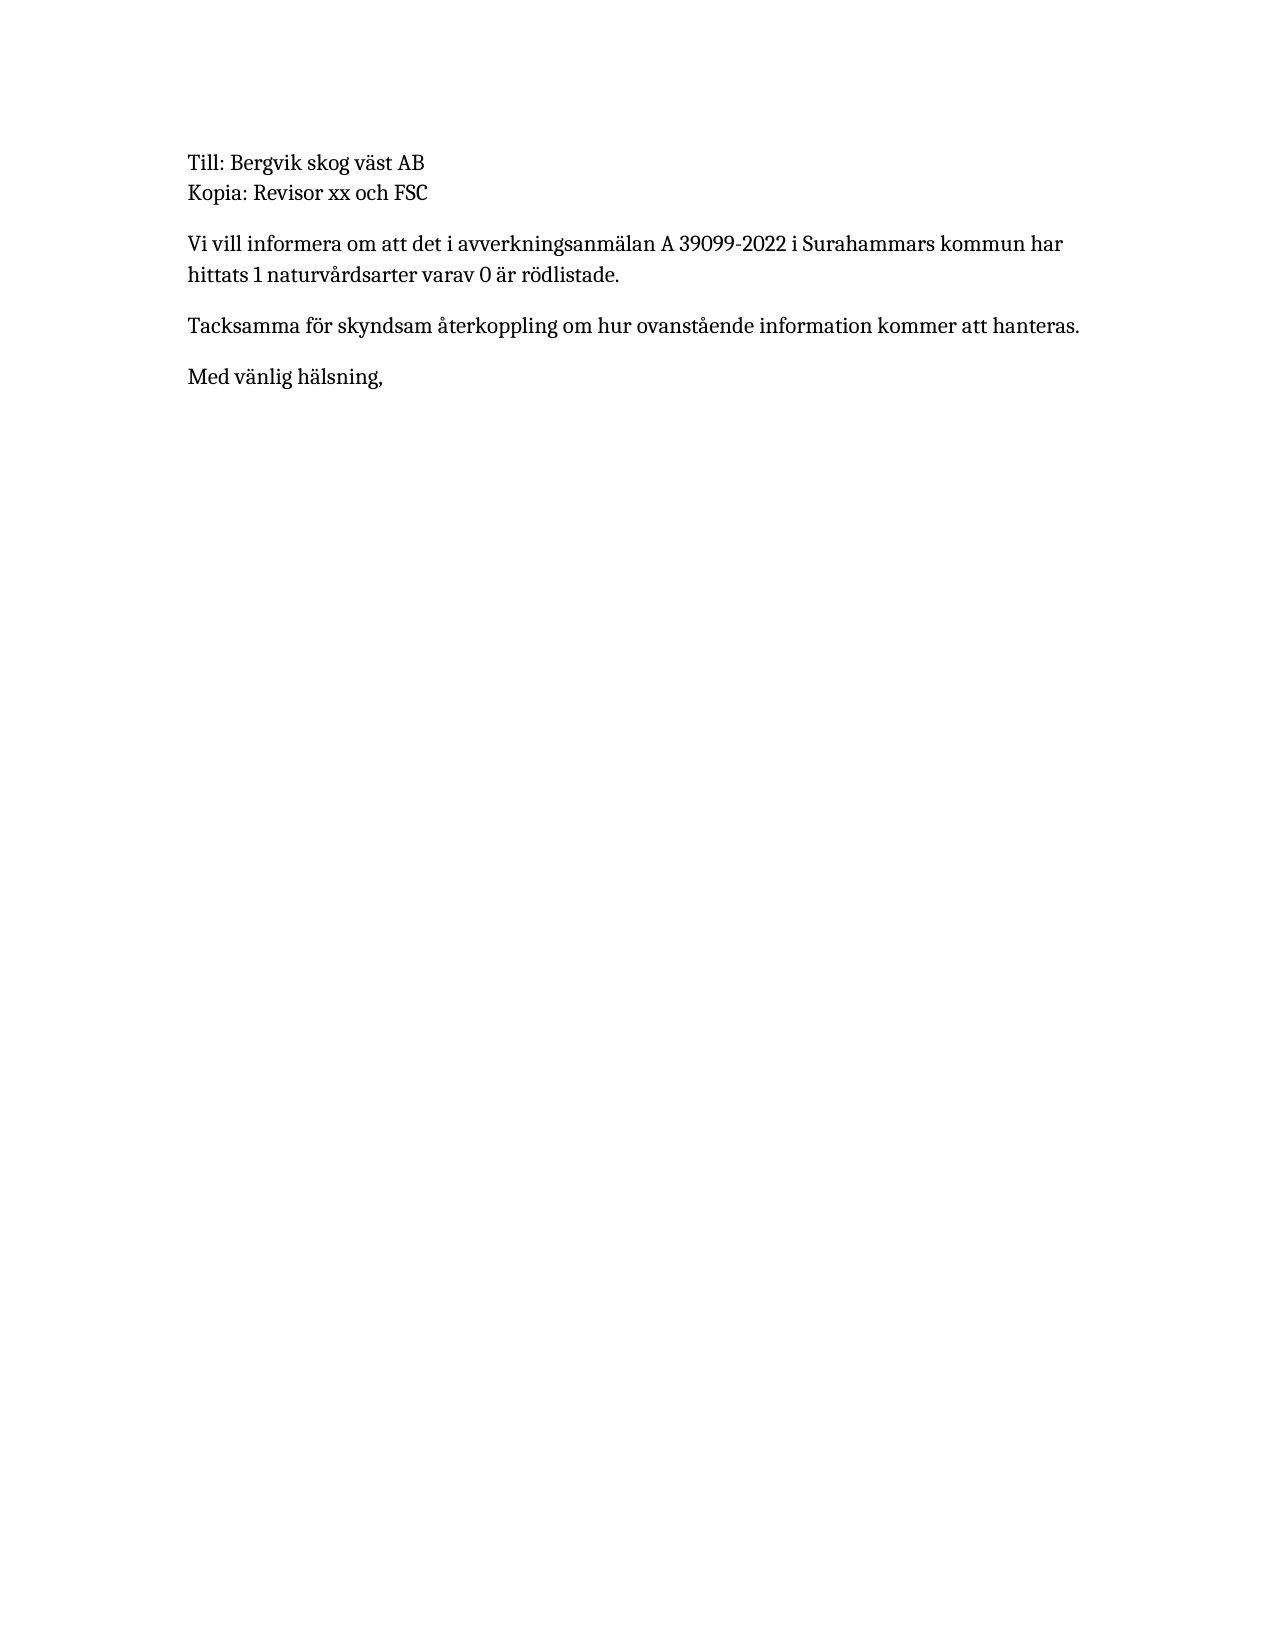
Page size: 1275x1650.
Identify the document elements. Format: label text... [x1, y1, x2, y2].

text Till: Bergvik skog väst AB Kopia: Revisor xx och FSC [187, 150, 1087, 207]
text Vi vill informera om att det i avverkningsanmälan A 39099-2022 i Surahammars kommun har hittats 1 naturvårdsarter varav 0 är rödlistade. [187, 231, 1087, 288]
text Tacksamma för skyndsam återkoppling om hur ovanstående information kommer att hanteras. [187, 312, 1087, 339]
text Med vänlig hälsning, [187, 363, 1087, 420]
